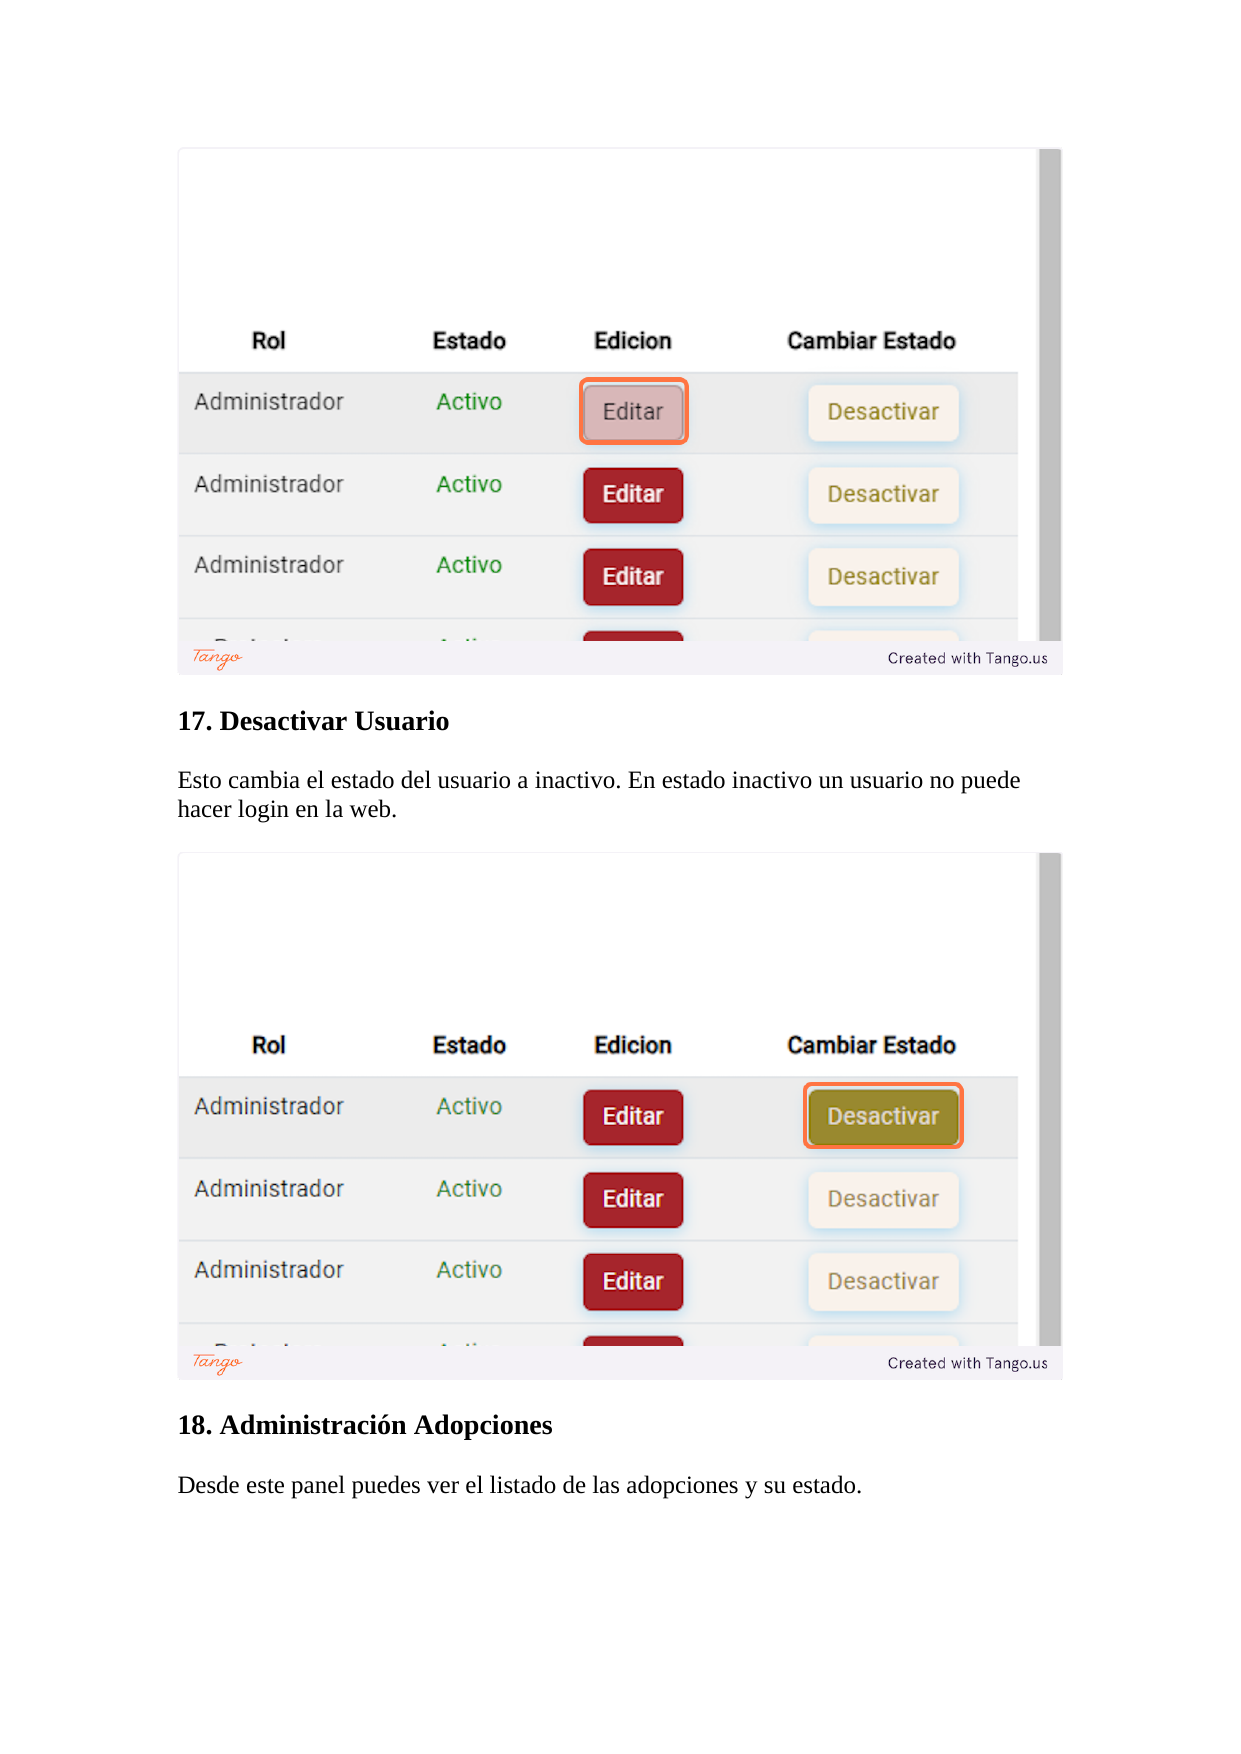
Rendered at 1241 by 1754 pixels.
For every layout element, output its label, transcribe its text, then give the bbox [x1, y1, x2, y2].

text Esto cambia el estado del usuario a inactivo. En estado inactivo un usuario no puede hacer login en la web. [177, 765, 1063, 823]
picture [177, 852, 1063, 1380]
text 17. Desactivar Usuario [177, 704, 1063, 736]
text Desde este panel puedes ver el listado de las adopciones y su estado. [177, 1470, 1063, 1499]
text 18. Administración Adopciones [177, 1408, 1063, 1441]
picture [177, 147, 1063, 675]
